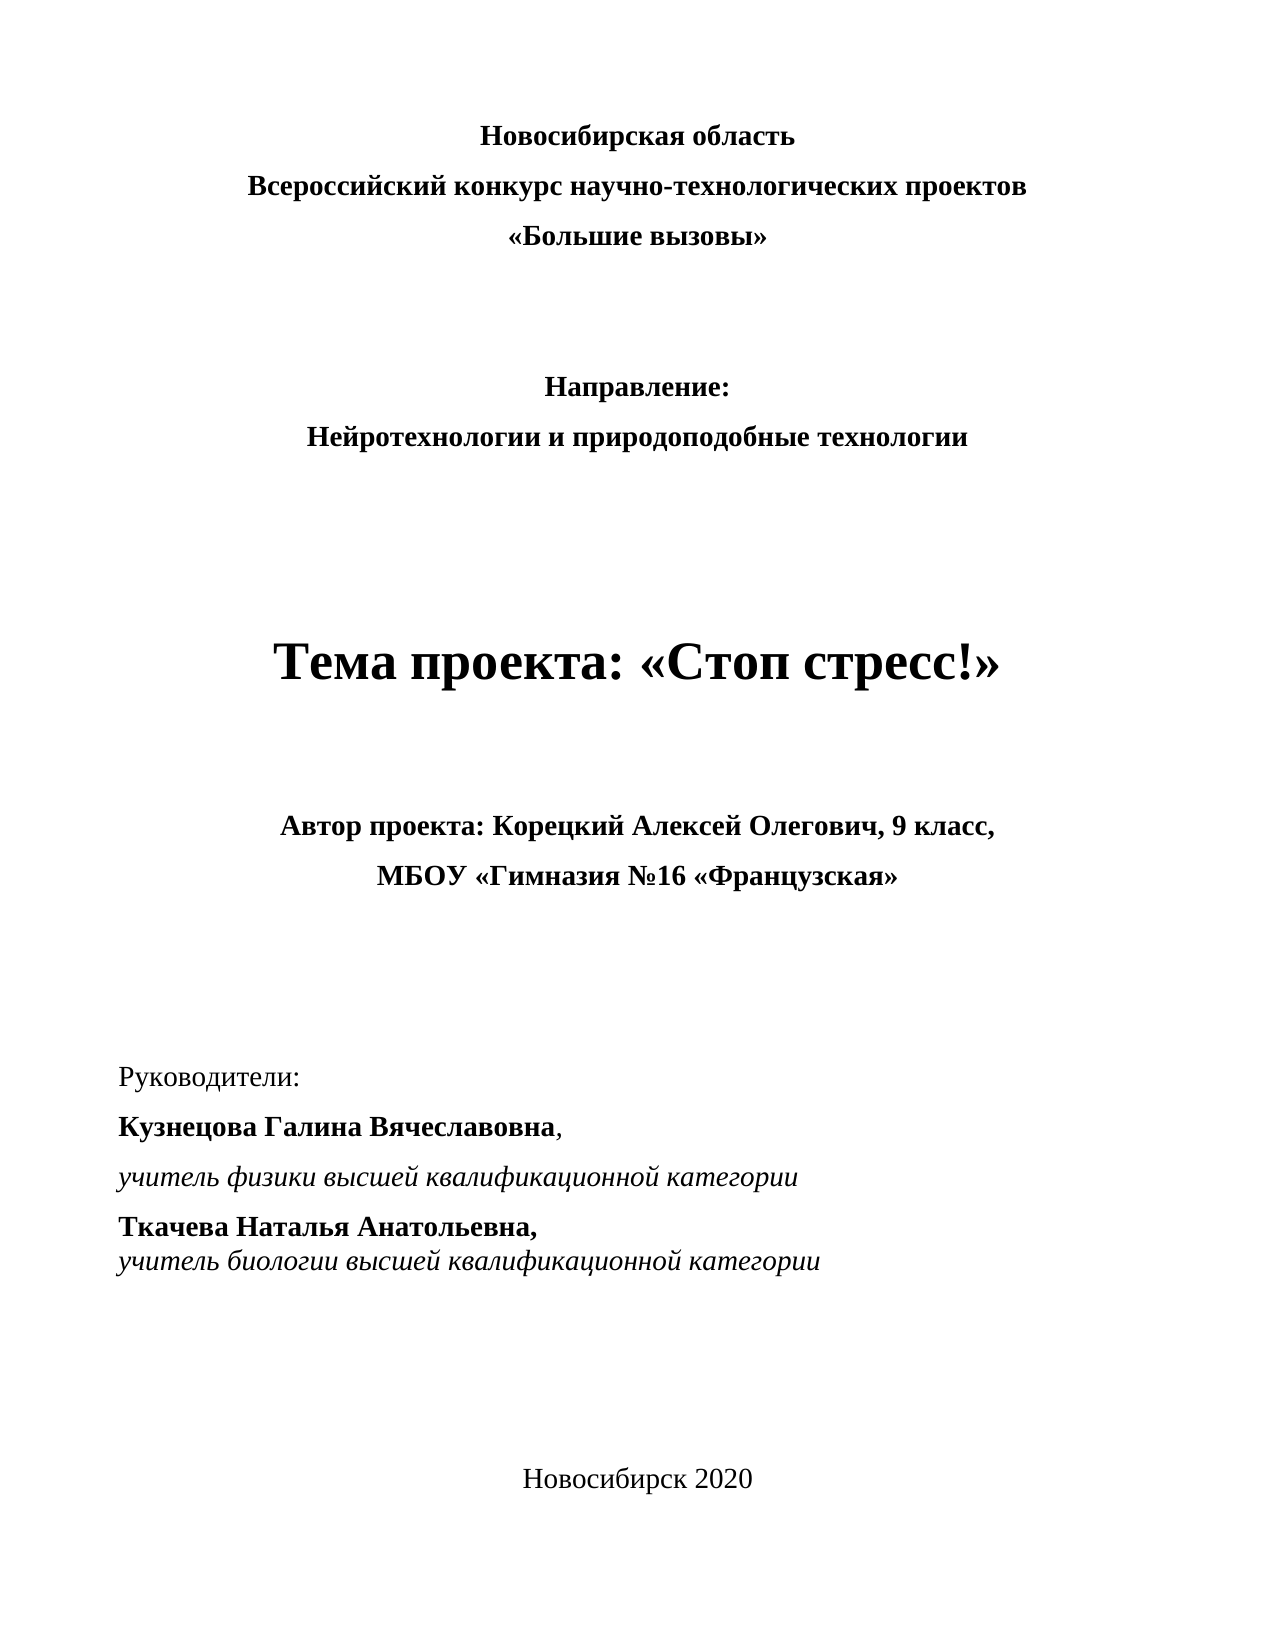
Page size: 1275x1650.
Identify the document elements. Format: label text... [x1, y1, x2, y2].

text Кузнецова Галина Вячеславовна, [118, 1109, 1157, 1143]
text «Большие вызовы» [118, 218, 1157, 252]
text Нейротехнологии и природоподобные технологии [118, 419, 1157, 453]
text Руководители: [118, 1059, 1157, 1092]
text Новосибирск 2020 [118, 1461, 1157, 1494]
text Всероссийский конкурс научно-технологических проектов [118, 168, 1157, 202]
text Направление: [118, 369, 1157, 403]
text Новосибирская область [118, 118, 1157, 152]
text МБОУ «Гимназия №16 «Французская» [118, 858, 1157, 892]
text Ткачева Наталья Анатольевна, [118, 1209, 1157, 1243]
text Автор проекта: Корецкий Алексей Олегович, 9 класс, [118, 808, 1157, 841]
text Тема проекта: «Стоп стресс!» [118, 628, 1157, 691]
text учитель биологии высшей квалификационной категории [118, 1243, 1157, 1277]
text учитель физики высшей квалификационной категории [118, 1159, 1157, 1193]
